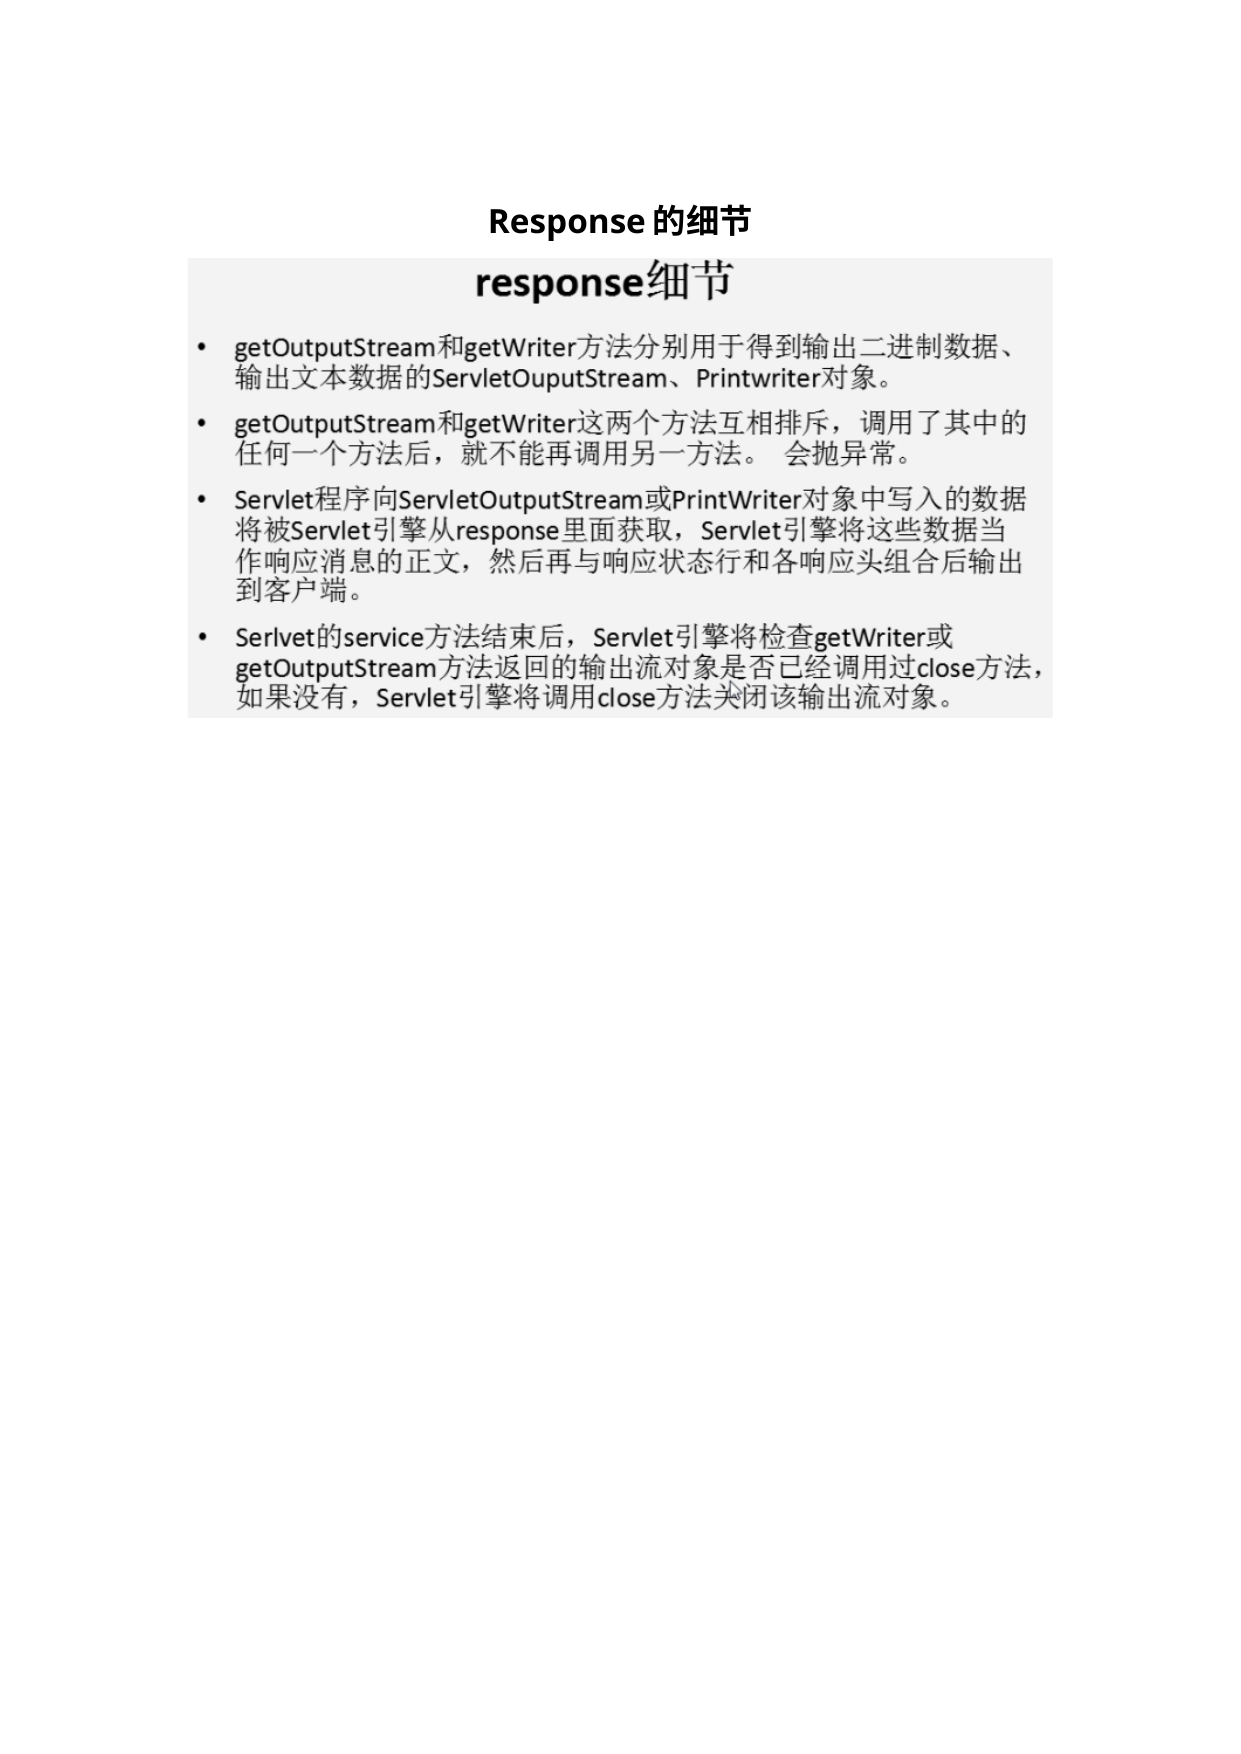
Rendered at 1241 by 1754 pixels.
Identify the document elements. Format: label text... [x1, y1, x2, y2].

title Response的细节 [187, 187, 1053, 252]
picture [187, 258, 1053, 718]
